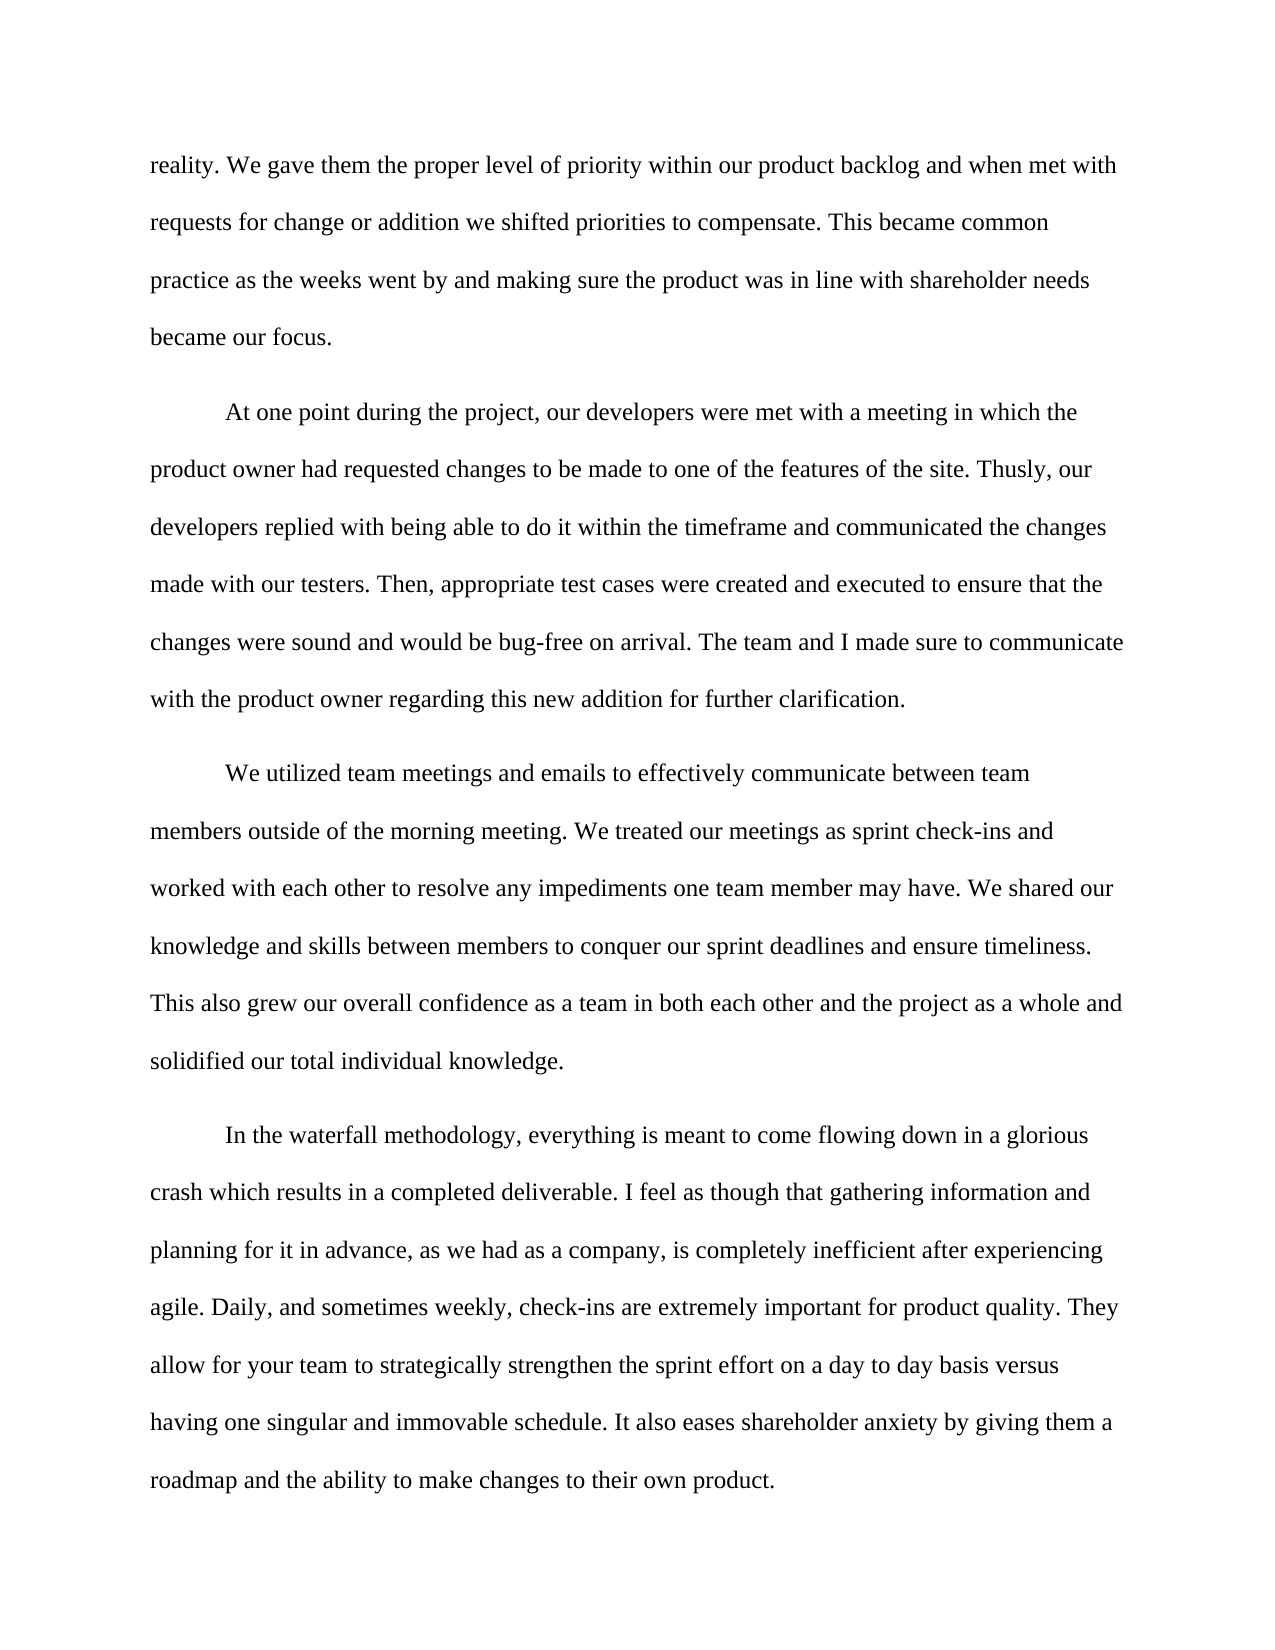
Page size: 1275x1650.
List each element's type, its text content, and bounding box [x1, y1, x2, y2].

text At one point during the project, our developers were met with a meeting in which the product owner had requested changes to be made to one of the features of the site. Thusly, our developers replied with being able to do it within the timeframe and communicated the changes made with our testers. Then, appropriate test cases were created and executed to ensure that the changes were sound and would be bug-free on arrival. The team and I made sure to communicate with the product owner regarding this new addition for further clarification. [150, 397, 1125, 713]
text We utilized team meetings and emails to effectively communicate between team members outside of the morning meeting. We treated our meetings as sprint check-ins and worked with each other to resolve any impediments one team member may have. We shared our knowledge and skills between members to conquer our sprint deadlines and ensure timeliness. This also grew our overall confidence as a team in both each other and the project as a whole and solidified our total individual knowledge. [150, 758, 1125, 1074]
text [150, 150, 1125, 351]
text In the waterfall methodology, everything is meant to come flowing down in a glorious crash which results in a completed deliverable. I feel as though that gathering information and planning for it in advance, as we had as a company, is completely inefficient after experiencing agile. Daily, and sometimes weekly, check-ins are extremely important for product quality. They allow for your team to strategically strengthen the sprint effort on a day to day basis versus having one singular and immovable schedule. It also eases shareholder anxiety by giving them a roadmap and the ability to make changes to their own product. [150, 1120, 1125, 1494]
